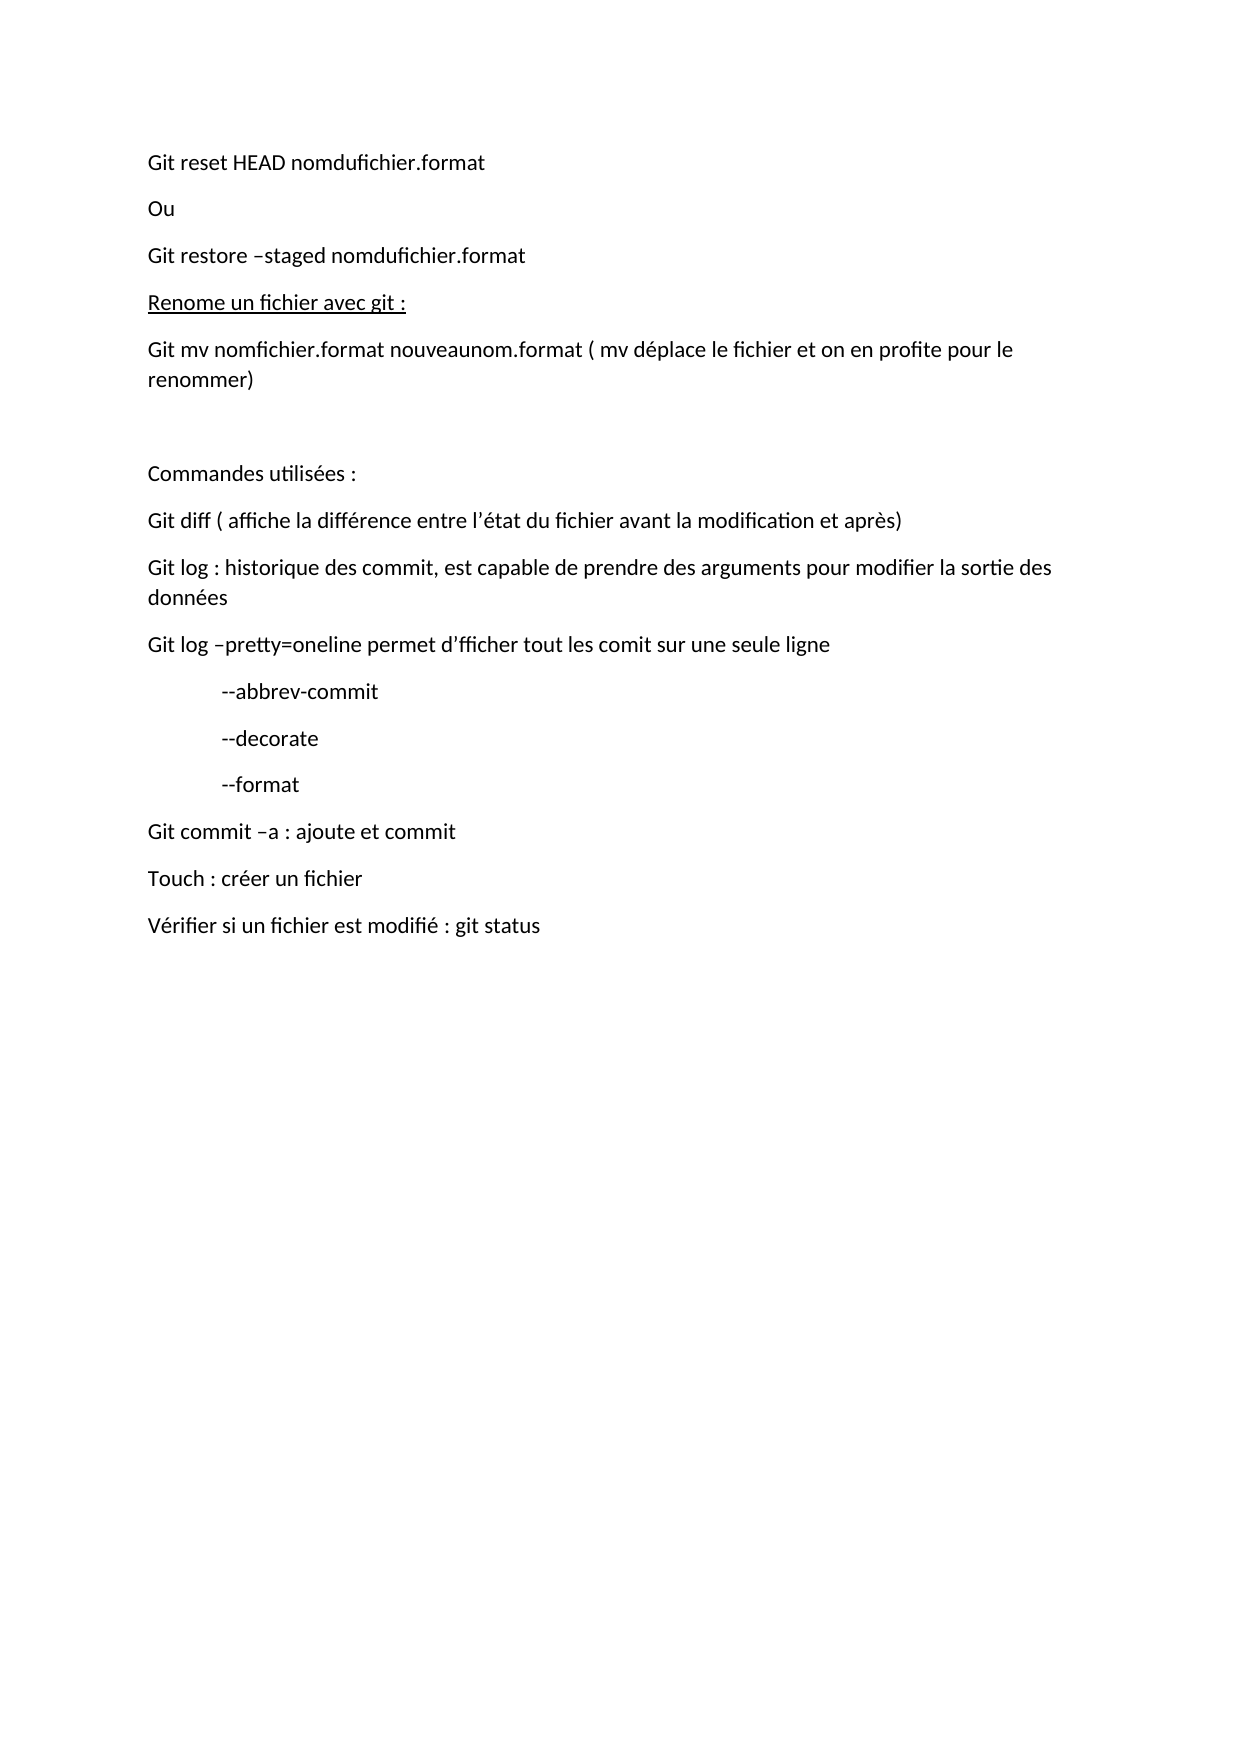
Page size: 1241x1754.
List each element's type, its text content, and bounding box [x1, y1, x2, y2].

text Git diff ( affiche la différence entre l’état du fichier avant la modification et après) [148, 506, 1093, 534]
text Commandes utilisées : [148, 459, 1093, 487]
text Git commit –a : ajoute et commit [148, 817, 1093, 845]
text Git reset HEAD nomdufichier.format [148, 148, 1093, 176]
text Vérifier si un fichier est modifié : git status [148, 911, 1093, 939]
text Git restore –staged nomdufichier.format [148, 241, 1093, 269]
text Ou [148, 194, 1093, 222]
text Git log : historique des commit, est capable de prendre des arguments pour modifier la sortie des données [148, 553, 1093, 611]
text Git log –pretty=oneline permet d’fficher tout les comit sur une seule ligne [148, 630, 1093, 658]
text --decorate [148, 724, 1093, 752]
text Git mv nomfichier.format nouveaunom.format ( mv déplace le fichier et on en profite pour le renommer) [148, 335, 1093, 393]
text --format [148, 771, 1093, 798]
text Renome un fichier avec git : [148, 288, 1093, 316]
text Touch : créer un fichier [148, 864, 1093, 892]
text --abbrev-commit [148, 677, 1093, 705]
